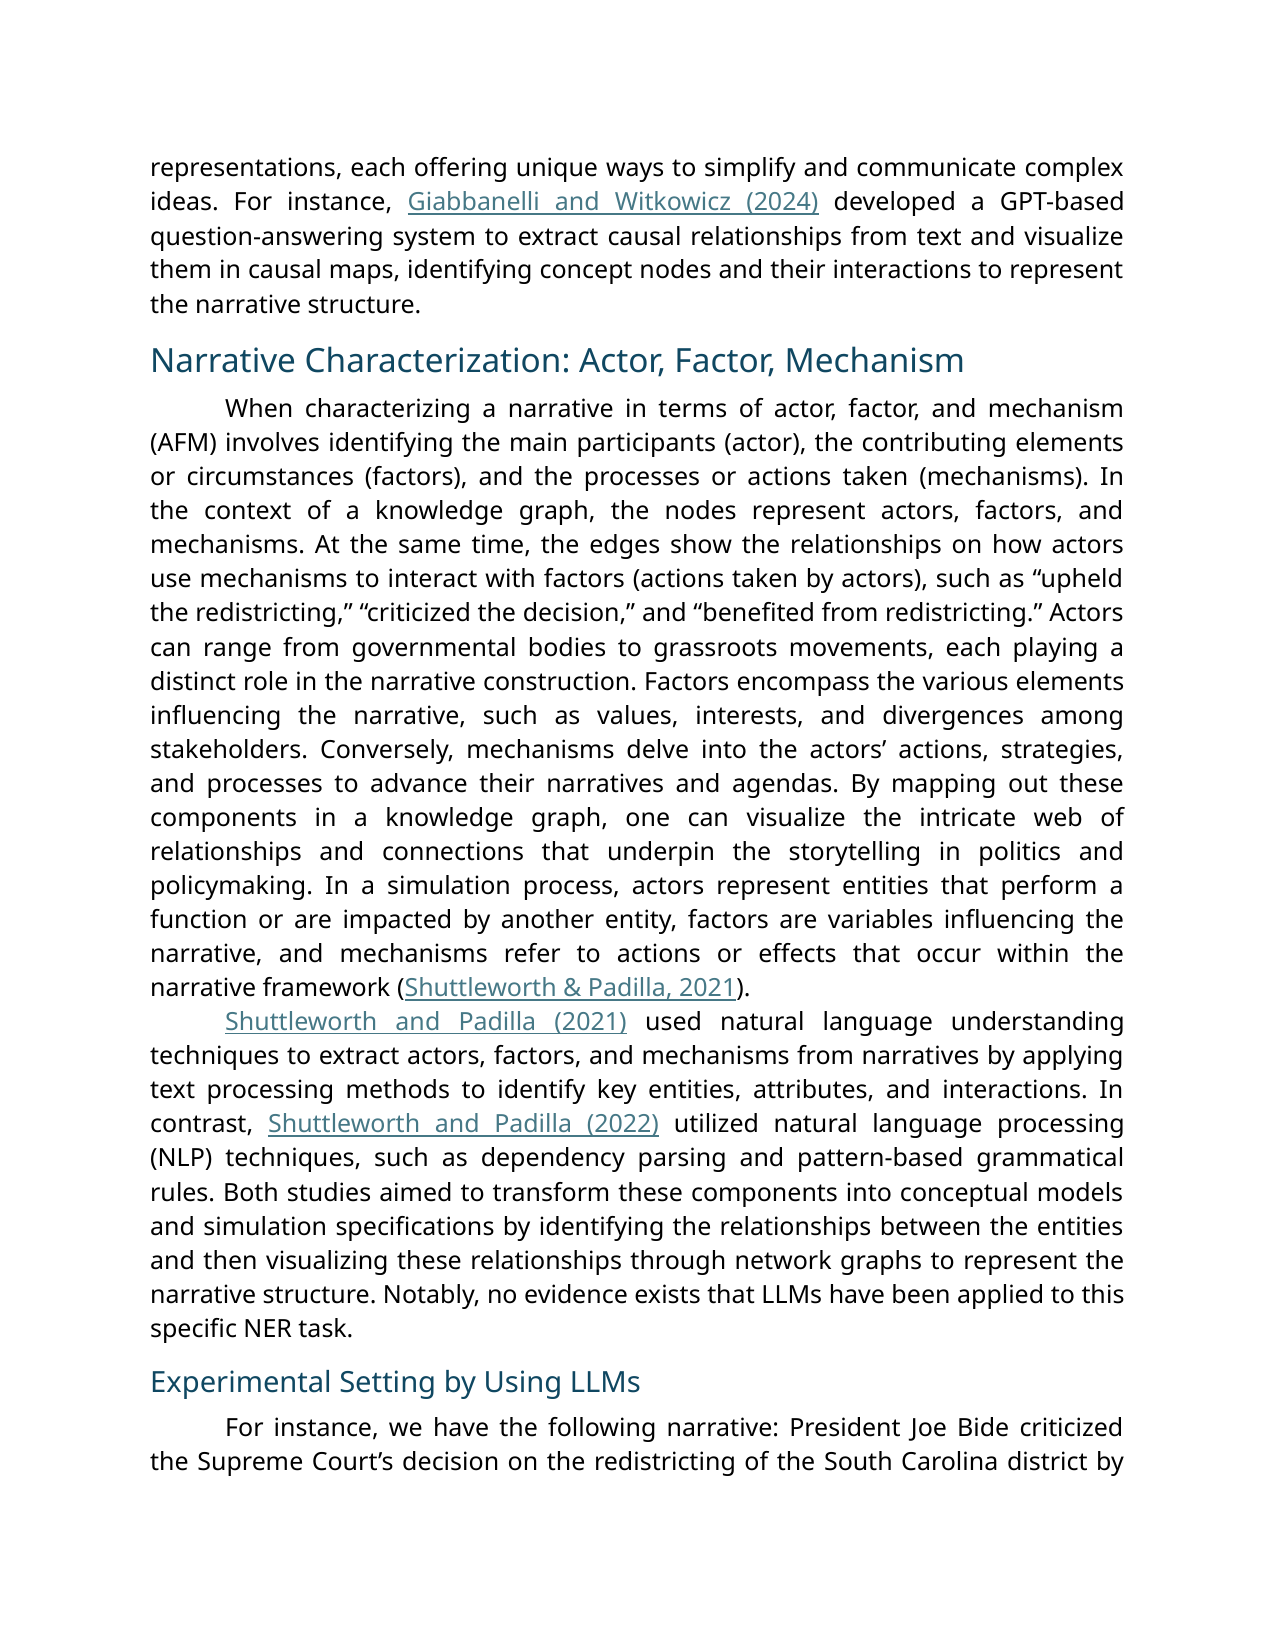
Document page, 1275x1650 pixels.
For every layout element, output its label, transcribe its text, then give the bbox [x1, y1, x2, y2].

subtitle Experimental Setting by Using LLMs [150, 1361, 1125, 1401]
text When characterizing a narrative in terms of actor, factor, and mechanism (AFM) involves identifying the main participants (actor), the contributing elements or circumstances (factors), and the processes or actions taken (mechanisms). In the context of a knowledge graph, the nodes represent actors, factors, and mechanisms. At the same time, the edges show the relationships on how actors use mechanisms to interact with factors (actions taken by actors), such as “upheld the redistricting,” “criticized the decision,” and “benefited from redistricting.” Actors can range from governmental bodies to grassroots movements, each playing a distinct role in the narrative construction. Factors encompass the various elements influencing the narrative, such as values, interests, and divergences among stakeholders. Conversely, mechanisms delve into the actors’ actions, strategies, and processes to advance their narratives and agendas. By mapping out these components in a knowledge graph, one can visualize the intricate web of relationships and connections that underpin the storytelling in politics and policymaking. In a simulation process, actors represent entities that perform a function or are impacted by another entity, factors are variables influencing the narrative, and mechanisms refer to actions or effects that occur within the narrative framework (Shuttleworth & Padilla, 2021). [150, 391, 1125, 1004]
text Shuttleworth and Padilla (2021) used natural language understanding techniques to extract actors, factors, and mechanisms from narratives by applying text processing methods to identify key entities, attributes, and interactions. In contrast, Shuttleworth and Padilla (2022) utilized natural language processing (NLP) techniques, such as dependency parsing and pattern-based grammatical rules. Both studies aimed to transform these components into conceptual models and simulation specifications by identifying the relationships between the entities and then visualizing these relationships through network graphs to represent the narrative structure. Notably, no evidence exists that LLMs have been applied to this specific NER task. [150, 1004, 1125, 1344]
subtitle Narrative Characterization: Actor, Factor, Mechanism [150, 337, 1125, 382]
